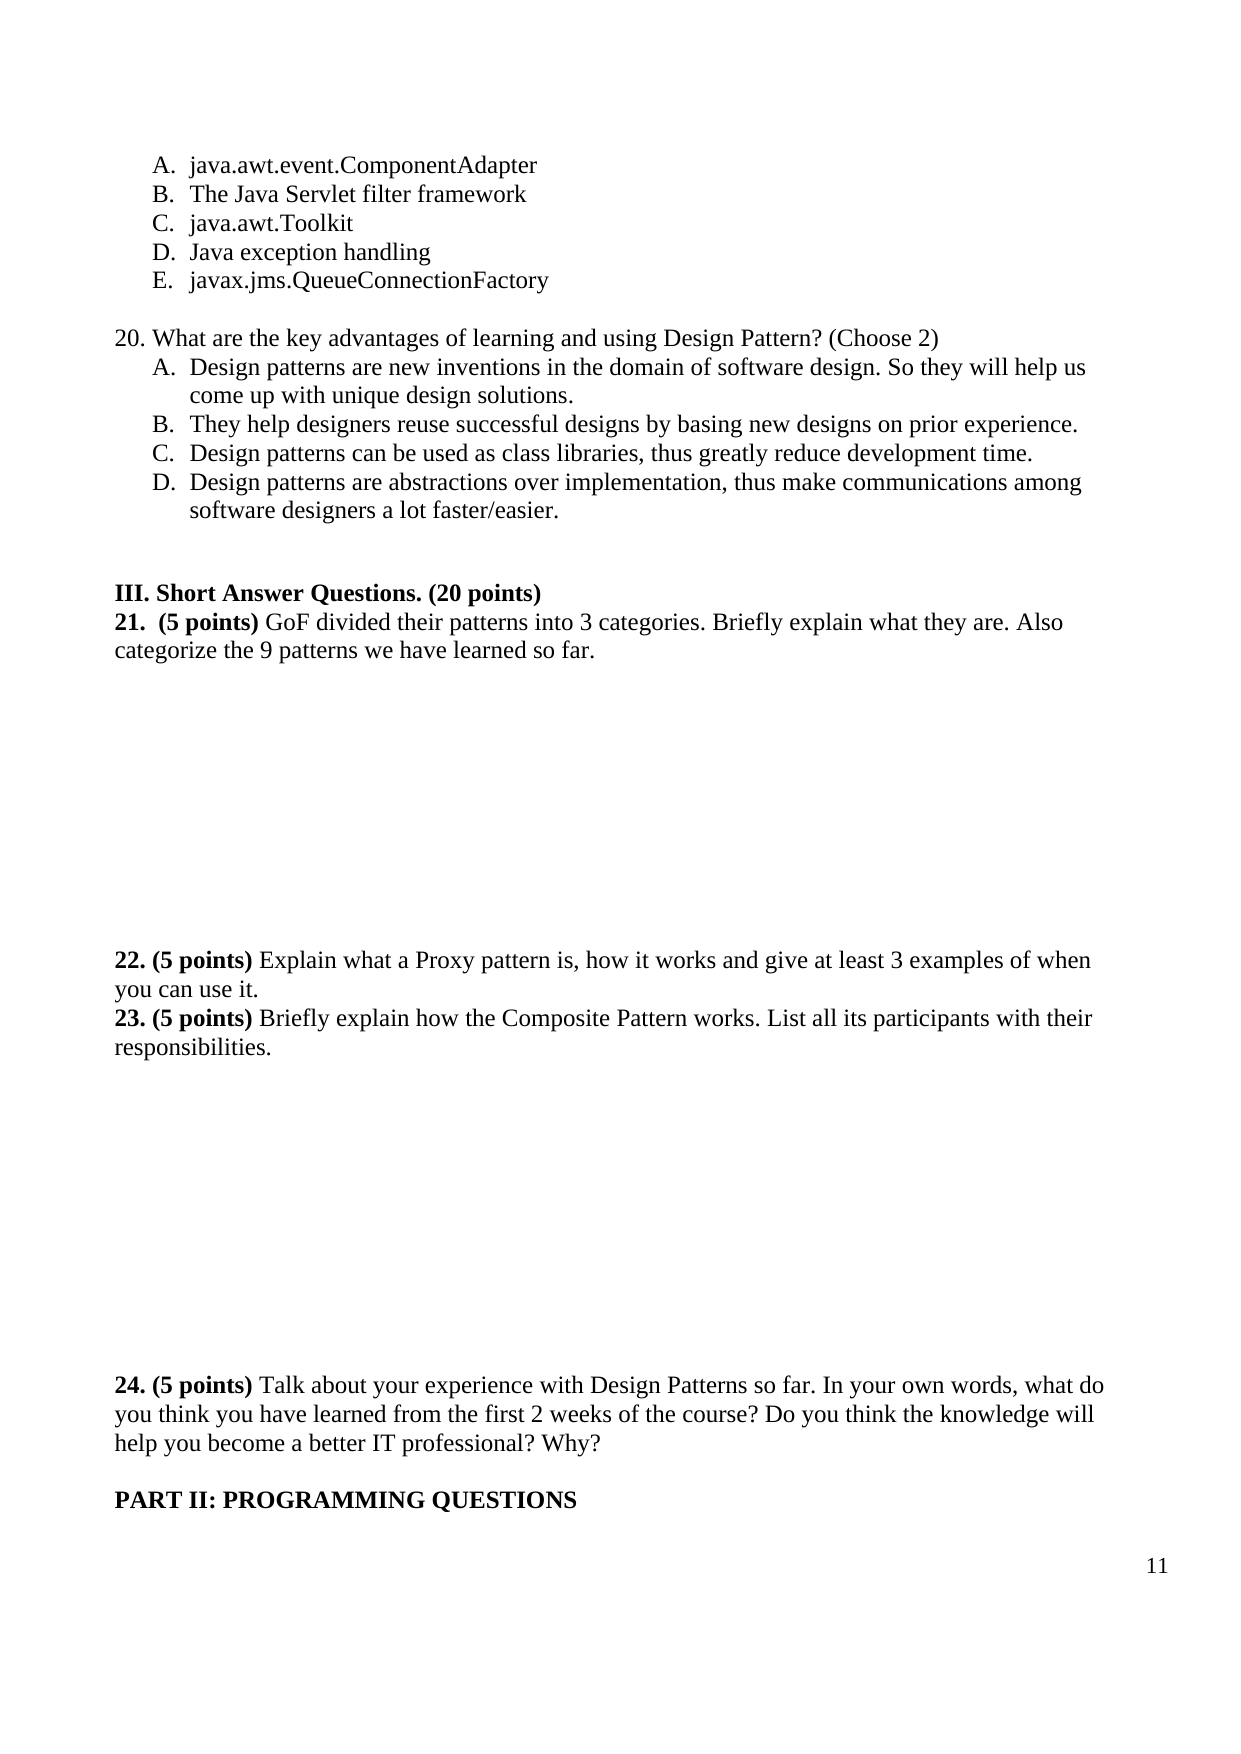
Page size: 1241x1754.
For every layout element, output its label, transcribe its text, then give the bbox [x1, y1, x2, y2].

text III. Short Answer Questions. (20 points) [114, 578, 1115, 607]
text 23. (5 points) Briefly explain how the Composite Pattern works. List all its participants with their responsibilities. [114, 1003, 1115, 1061]
text 21. (5 points) GoF divided their patterns into 3 categories. Briefly explain what they are. Also categorize the 9 patterns we have learned so far. [114, 607, 1115, 664]
list The Java Servlet filter framework [152, 179, 1115, 208]
list Design patterns are abstractions over implementation, thus make communications among software designers a lot faster/easier. [152, 467, 1115, 524]
text 20. What are the key advantages of learning and using Design Pattern? (Choose 2) [114, 323, 1115, 352]
list java.awt.Toolkit [152, 208, 1115, 237]
list Design patterns are new inventions in the domain of software design. So they will help us come up with unique design solutions. [152, 352, 1115, 409]
list javax.jms.QueueConnectionFactory [152, 265, 1115, 294]
list They help designers reuse successful designs by basing new designs on prior experience. [152, 409, 1115, 438]
text PART II: PROGRAMMING QUESTIONS [114, 1486, 1115, 1514]
text 24. (5 points) Talk about your experience with Design Patterns so far. In your own words, what do you think you have learned from the first 2 weeks of the course? Do you think the knowledge will help you become a better IT professional? Why? [114, 1371, 1115, 1457]
list Design patterns can be used as class libraries, thus greatly reduce development time. [152, 438, 1115, 467]
text 22. (5 points) Explain what a Proxy pattern is, how it works and give at least 3 examples of when you can use it. [114, 946, 1115, 1003]
list java.awt.event.ComponentAdapter [152, 150, 1115, 179]
list Java exception handling [152, 237, 1115, 265]
